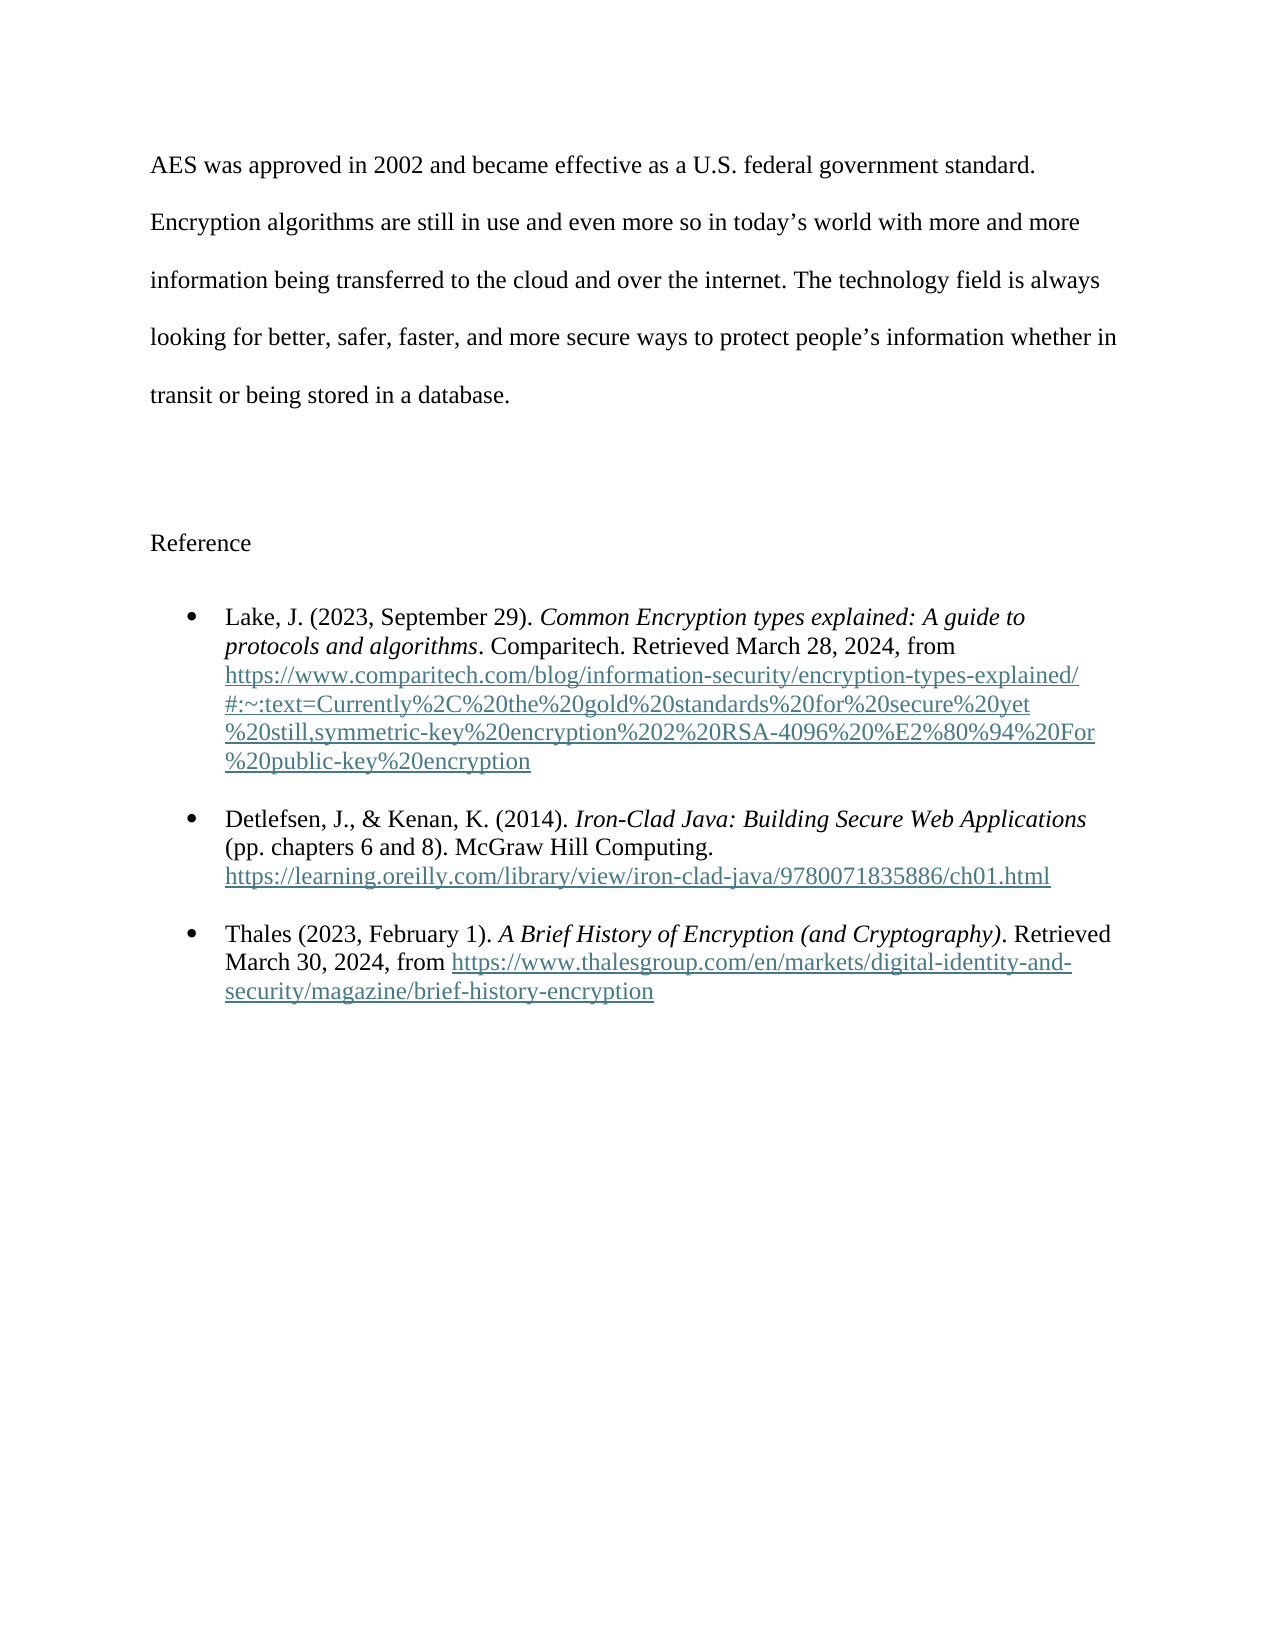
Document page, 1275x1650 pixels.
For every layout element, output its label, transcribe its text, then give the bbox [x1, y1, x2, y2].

text Reference [150, 528, 1125, 557]
list Detlefsen, J., & Kenan, K. (2014). Iron-Clad Java: Building Secure Web Applications (pp. chapters 6 and 8). McGraw Hill Computing. https://learning.oreilly.com/library/view/iron-clad-java/9780071835886/ch01.html [187, 804, 1125, 890]
list Thales (2023, February 1). A Brief History of Encryption (and Cryptography). Retrieved March 30, 2024, from https://www.thalesgroup.com/en/markets/digital-identity-and-security/magazine/brief-history-encryption [187, 919, 1125, 1005]
list Lake, J. (2023, September 29). Common Encryption types explained: A guide to protocols and algorithms. Comparitech. Retrieved March 28, 2024, from https://www.comparitech.com/blog/information-security/encryption-types-explained/#:~:text=Currently%2C%20the%20gold%20standards%20for%20secure%20yet%20still,symmetric-key%20encryption%202%20RSA-4096%20%E2%80%94%20For%20public-key%20encryption [187, 602, 1125, 775]
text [150, 150, 1125, 409]
